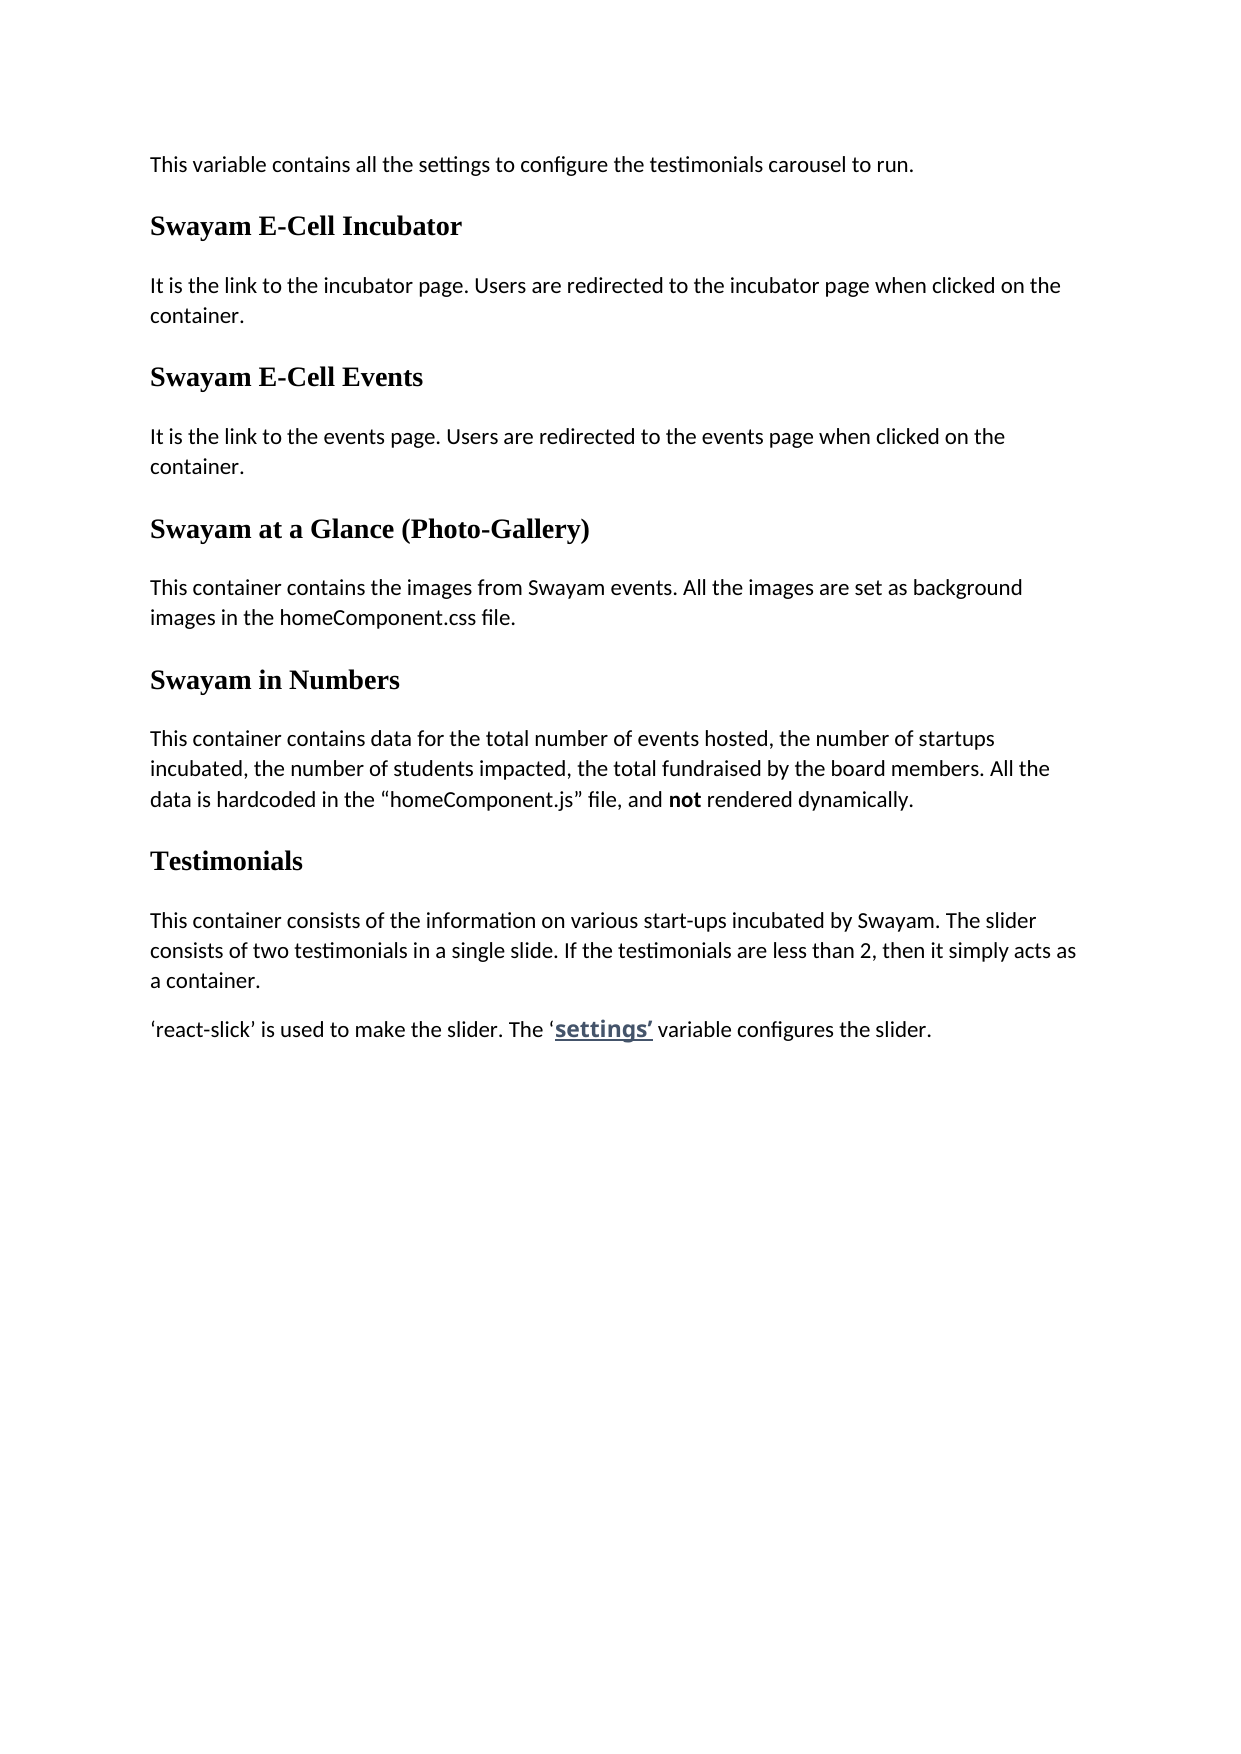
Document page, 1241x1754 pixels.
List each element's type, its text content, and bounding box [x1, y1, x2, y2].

text It is the link to the events page. Users are redirected to the events page when clicked on the container. [150, 422, 1090, 480]
text This container contains the images from Swayam events. All the images are set as background images in the homeComponent.css file. [150, 573, 1090, 631]
text This container contains data for the total number of events hosted, the number of startups incubated, the number of students impacted, the total fundraised by the board members. All the data is hardcoded in the “homeComponent.js” file, and not rendered dynamically. [150, 724, 1090, 813]
text ‘react-slick’ is used to make the slider. The ‘settings’ variable configures the slider. [150, 1013, 1090, 1044]
subtitle Swayam in Numbers [150, 663, 1090, 695]
text This variable contains all the settings to configure the testimonials carousel to run. [150, 150, 1090, 178]
subtitle Swayam E-Cell Incubator [150, 209, 1090, 242]
subtitle Testimonials [150, 844, 1090, 877]
text This container consists of the information on various start-ups incubated by Swayam. The slider consists of two testimonials in a single slide. If the testimonials are less than 2, then it simply acts as a container. [150, 906, 1090, 994]
subtitle Swayam at a Glance (Photo-Gallery) [150, 512, 1090, 544]
subtitle Swayam E-Cell Events [150, 361, 1090, 393]
text It is the link to the incubator page. Users are redirected to the incubator page when clicked on the container. [150, 271, 1090, 329]
